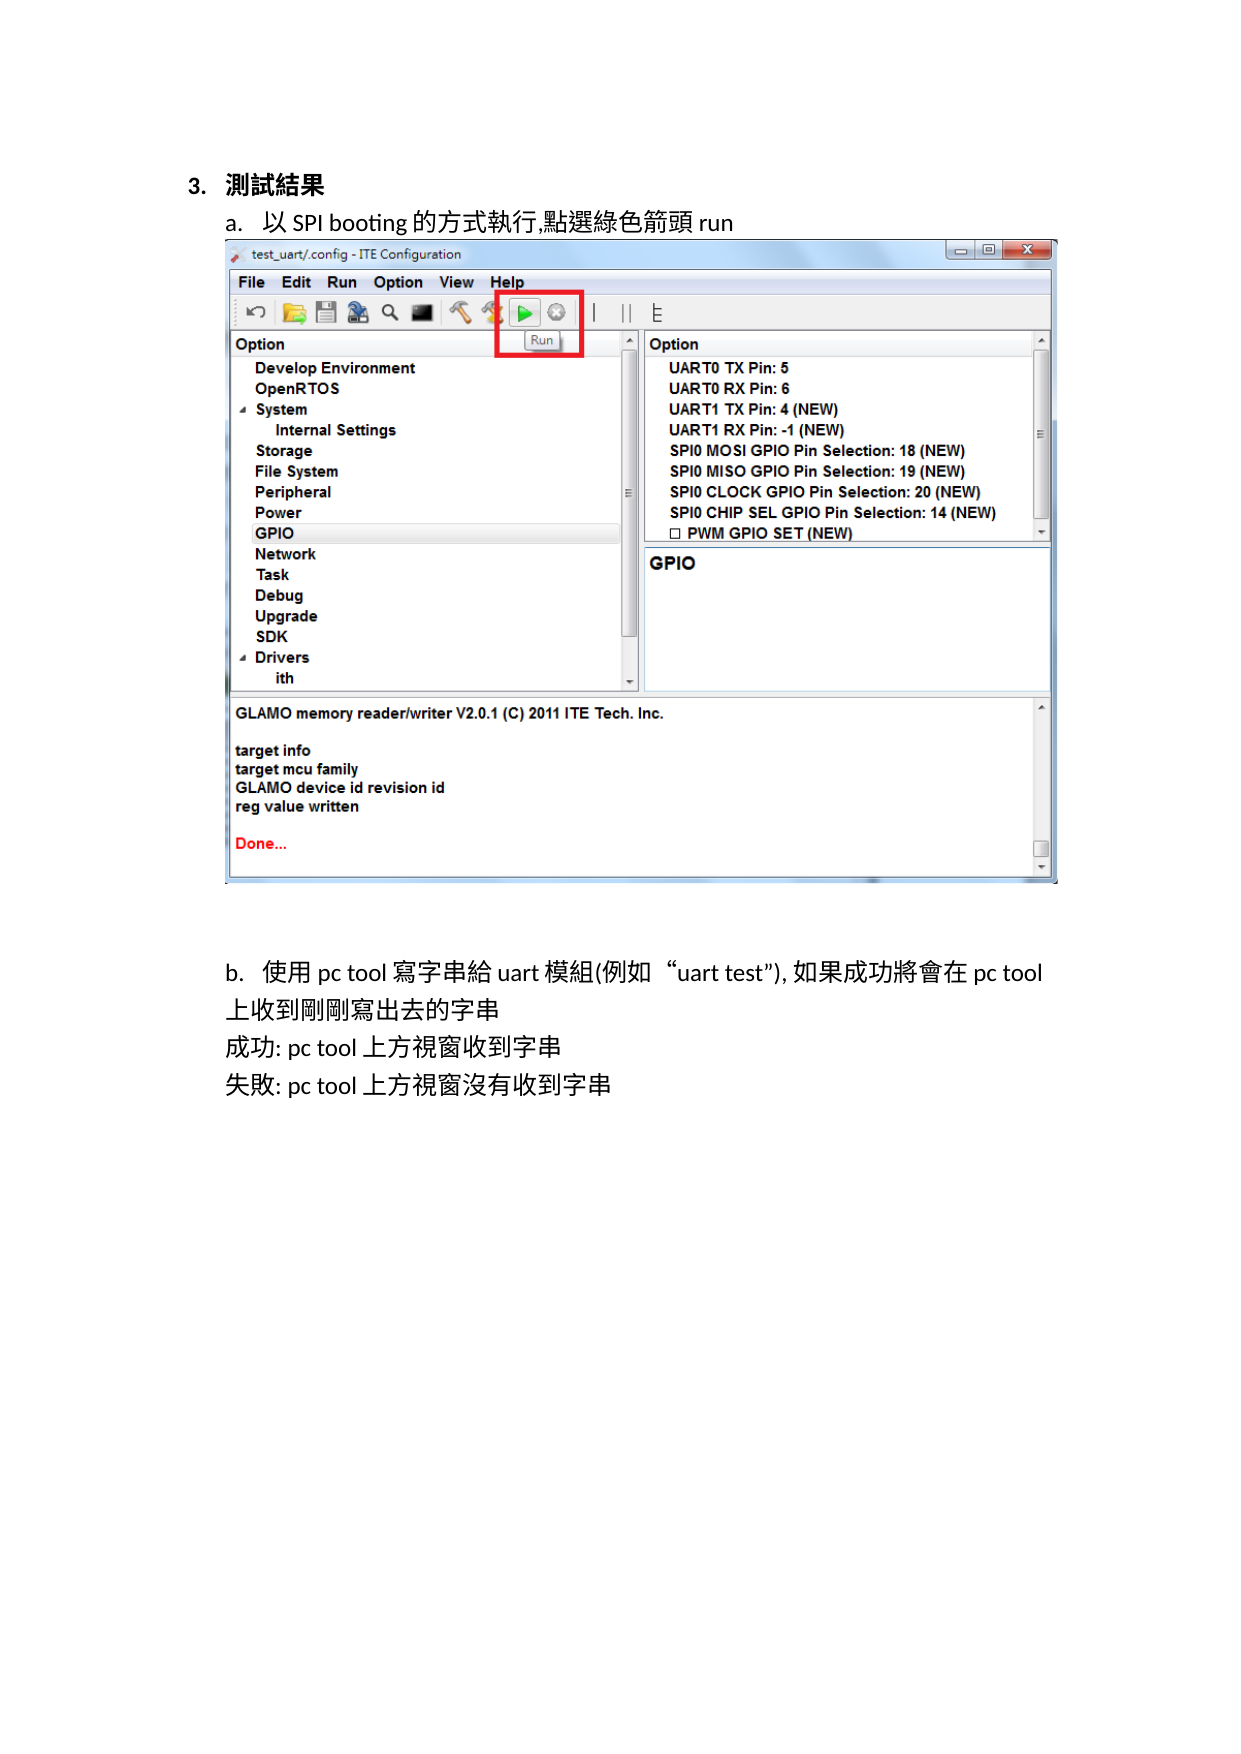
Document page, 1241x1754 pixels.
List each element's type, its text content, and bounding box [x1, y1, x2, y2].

list 以SPI booting的方式執行,點選綠色箭頭run [225, 202, 1053, 239]
picture [225, 239, 1058, 884]
list 測試結果 [187, 164, 1053, 202]
text 失敗: pc tool上方視窗沒有收到字串 [187, 1064, 1053, 1102]
text 上收到剛剛寫出去的字串 [225, 989, 1053, 1027]
text 成功: pc tool上方視窗收到字串 [187, 1027, 1053, 1064]
list 使用pc tool寫字串給uart模組(例如“uart test”), 如果成功將會在pc tool [225, 952, 1053, 989]
